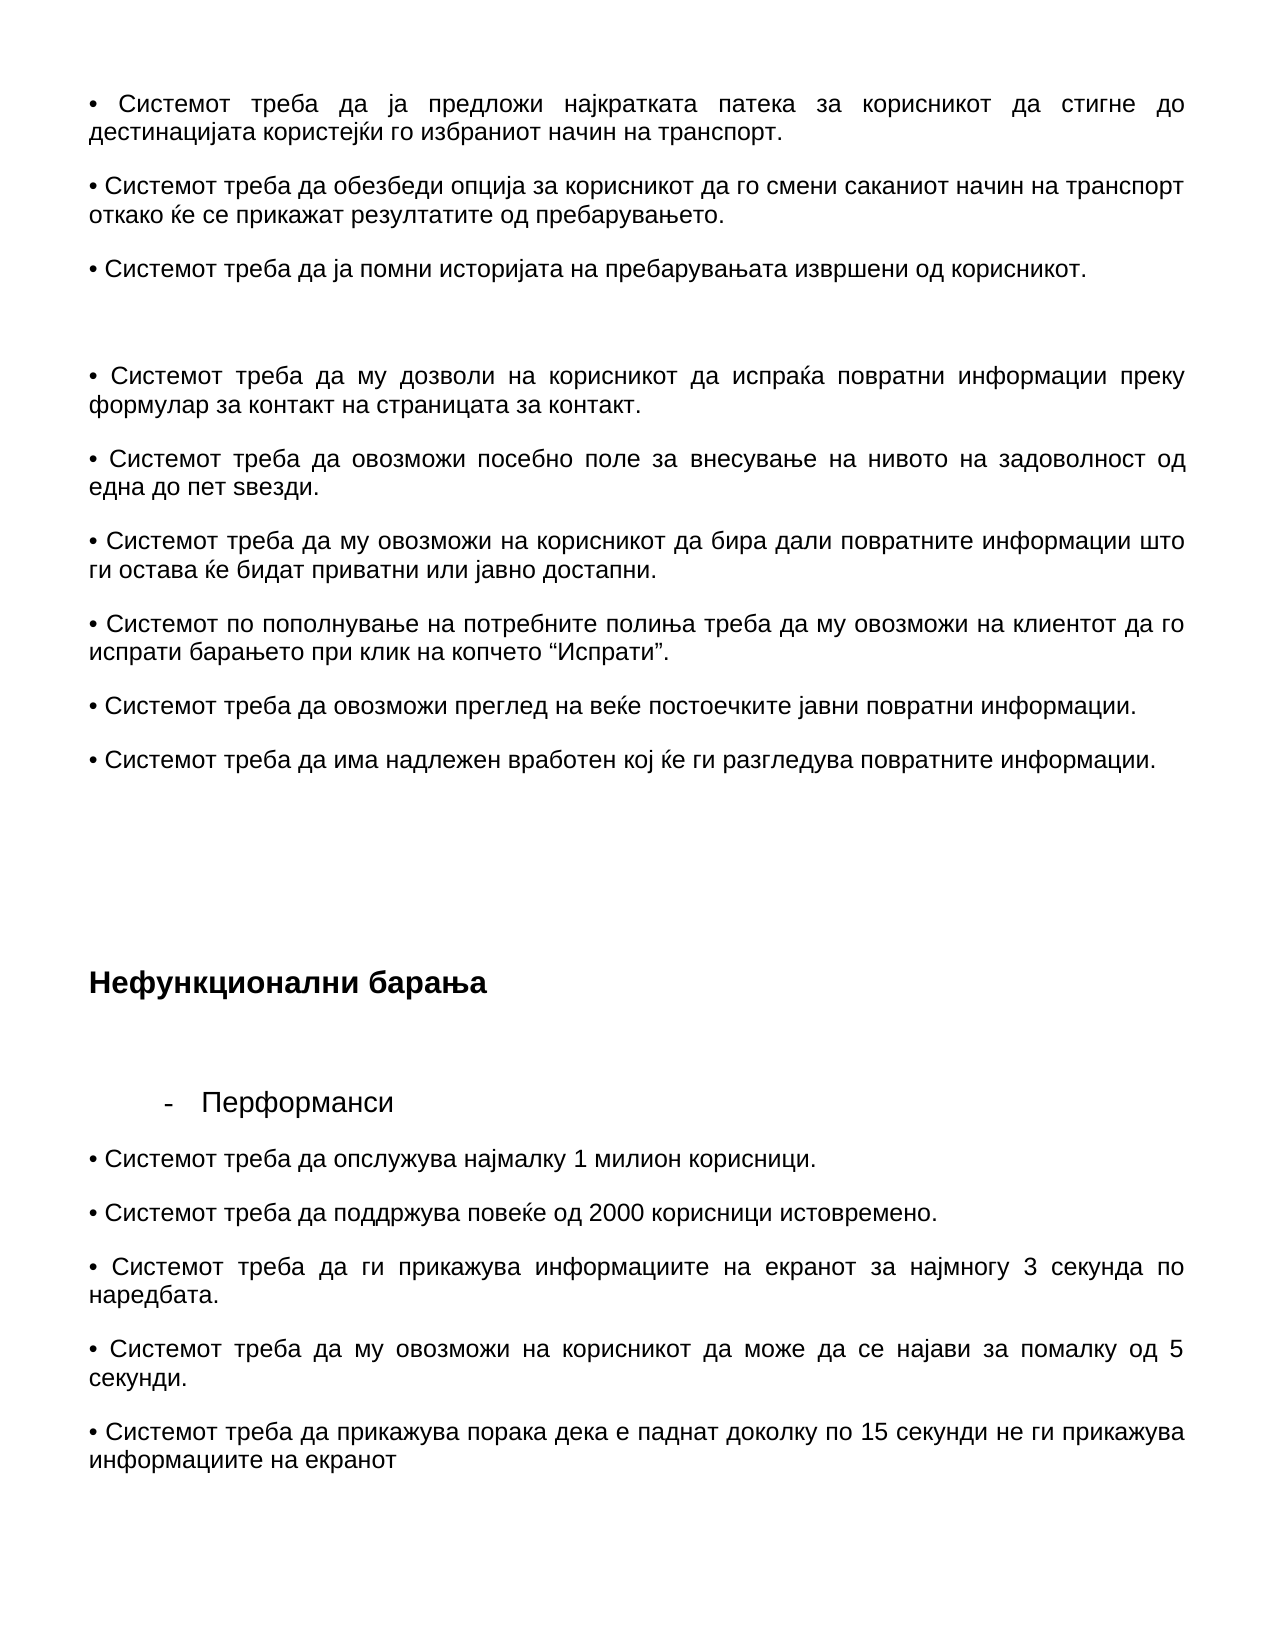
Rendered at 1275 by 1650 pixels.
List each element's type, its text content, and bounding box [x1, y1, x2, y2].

text • Системот треба да овозможи посебно поле за внесување на нивото на задоволност од една до пет ѕвезди. [89, 444, 1186, 501]
text • Системот треба да има надлежен вработен кој ќе ги разгледува повратните информации. [89, 745, 1186, 774]
text Нефункционални барања [89, 906, 1186, 999]
text • Системот треба да му дозволи на корисникот да испраќа повратни информации преку формулар за контакт на страницата за контакт. [89, 361, 1186, 419]
text • Системот треба да обезбеди опција за корисникот да го смени саканиот начин на транспорт откако ќе се прикажат резултатите од пребарувањето. [89, 171, 1186, 229]
text • Системот треба да опслужува најмалку 1 милион корисници. [89, 1144, 1186, 1173]
list Перформанси [164, 1086, 1186, 1119]
text • Системот треба да му овозможи на корисникот да бира дали повратните информации што ги остава ќе бидат приватни или јавно достапни. [89, 526, 1186, 584]
text • Системот треба да поддржува повеќе од 2000 корисници истовремено. [89, 1198, 1186, 1227]
text • Системот треба да ја предложи најкратката патека за корисникот да стигне до дестинацијата користејќи го избраниот начин на транспорт. [89, 89, 1186, 146]
text • Системот треба да прикажува порака дека е паднат доколку по 15 секунди не ги прикажува информациите на екранот [89, 1417, 1186, 1474]
text • Системот треба да му овозможи на корисникот да може да се најави за помалку од 5 секунди. [89, 1334, 1186, 1392]
text • Системот треба да ги прикажува информациите на екранот за најмногу 3 секунда по наредбата. [89, 1252, 1186, 1309]
text • Системот по пополнување на потребните полиња треба да му овозможи на клиентот да го испрати барањето при клик на копчето “Испрати”. [89, 609, 1186, 666]
text • Системот треба да овозможи преглед на веќе постоечките јавни повратни информации. [89, 691, 1186, 720]
text • Системот треба да ја помни историјата на пребарувањата извршени од корисникот. [89, 254, 1186, 282]
